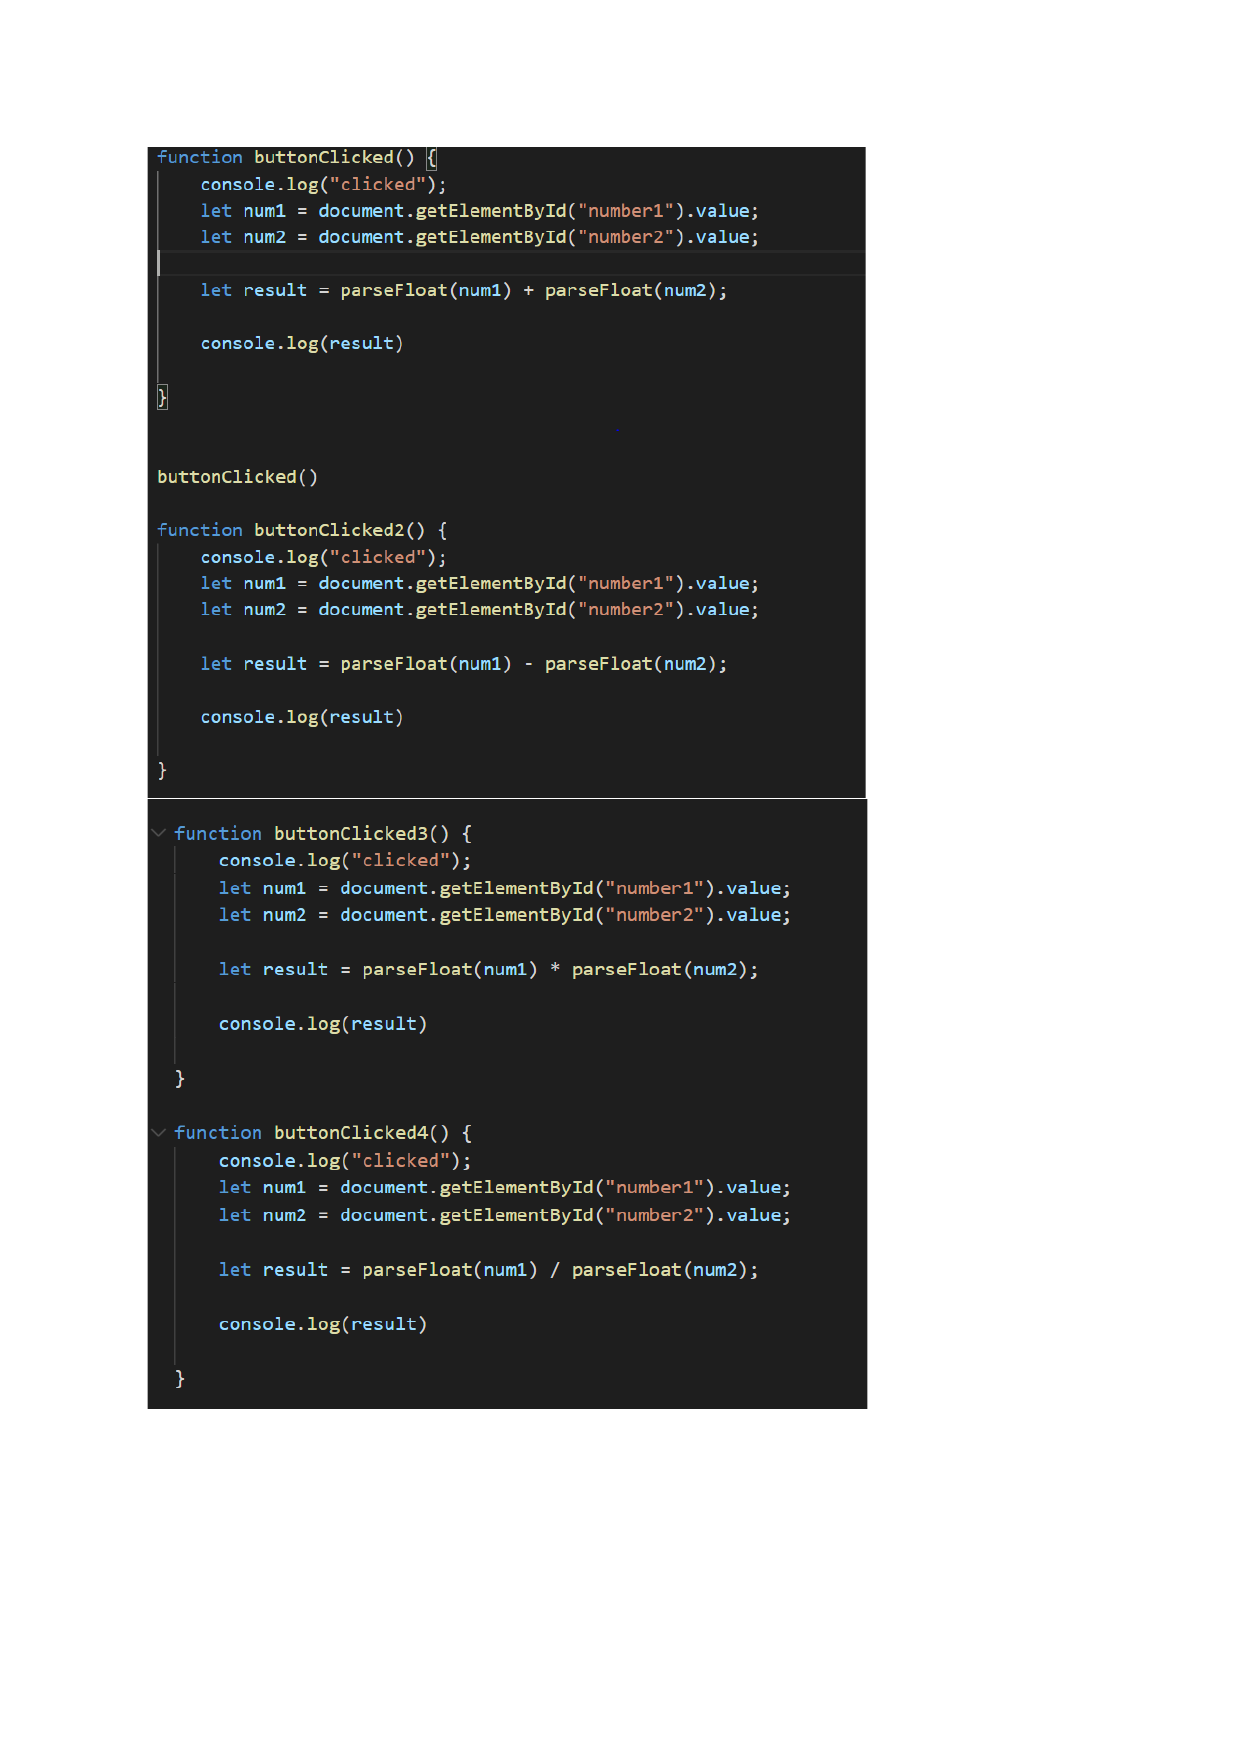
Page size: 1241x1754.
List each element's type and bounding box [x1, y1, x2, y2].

picture [147, 799, 868, 1409]
picture [147, 147, 866, 798]
